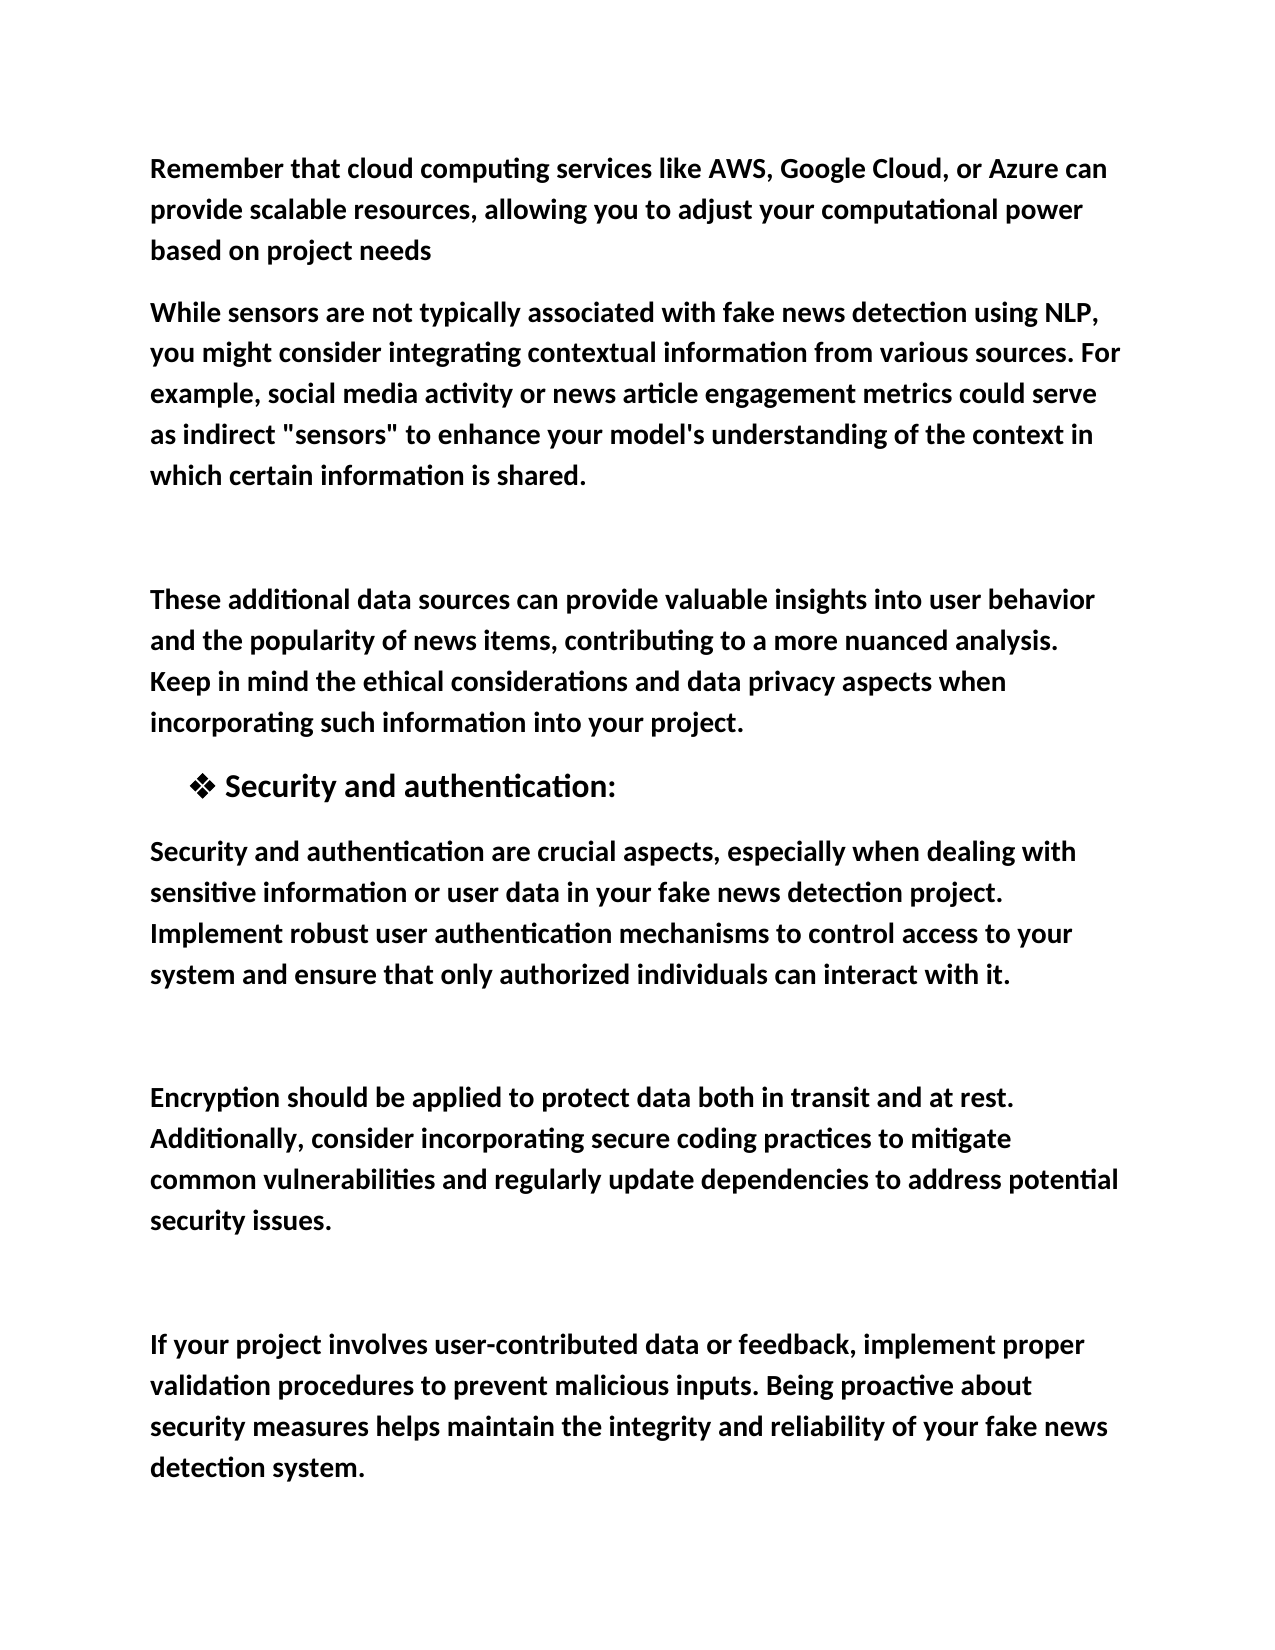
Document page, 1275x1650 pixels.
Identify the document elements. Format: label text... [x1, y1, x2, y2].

text Security and authentication are crucial aspects, especially when dealing with sensitive information or user data in your fake news detection project. Implement robust user authentication mechanisms to control access to your system and ensure that only authorized individuals can interact with it. [150, 833, 1125, 992]
text Encryption should be applied to protect data both in transit and at rest. Additionally, consider incorporating secure coding practices to mitigate common vulnerabilities and regularly update dependencies to address potential security issues. [150, 1079, 1125, 1238]
text If your project involves user-contributed data or feedback, implement proper validation procedures to prevent malicious inputs. Being proactive about security measures helps maintain the integrity and reliability of your fake news detection system. [150, 1326, 1125, 1484]
text While sensors are not typically associated with fake news detection using NLP, you might consider integrating contextual information from various sources. For example, social media activity or news article engagement metrics could serve as indirect "sensors" to enhance your model's understanding of the context in which certain information is shared. [150, 294, 1125, 493]
list Security and authentication: [187, 766, 1125, 806]
text Remember that cloud computing services like AWS, Google Cloud, or Azure can provide scalable resources, allowing you to adjust your computational power based on project needs [150, 150, 1125, 267]
text These additional data sources can provide valuable insights into user behavior and the popularity of news items, contributing to a more nuanced analysis. Keep in mind the ethical considerations and data privacy aspects when incorporating such information into your project. [150, 581, 1125, 739]
